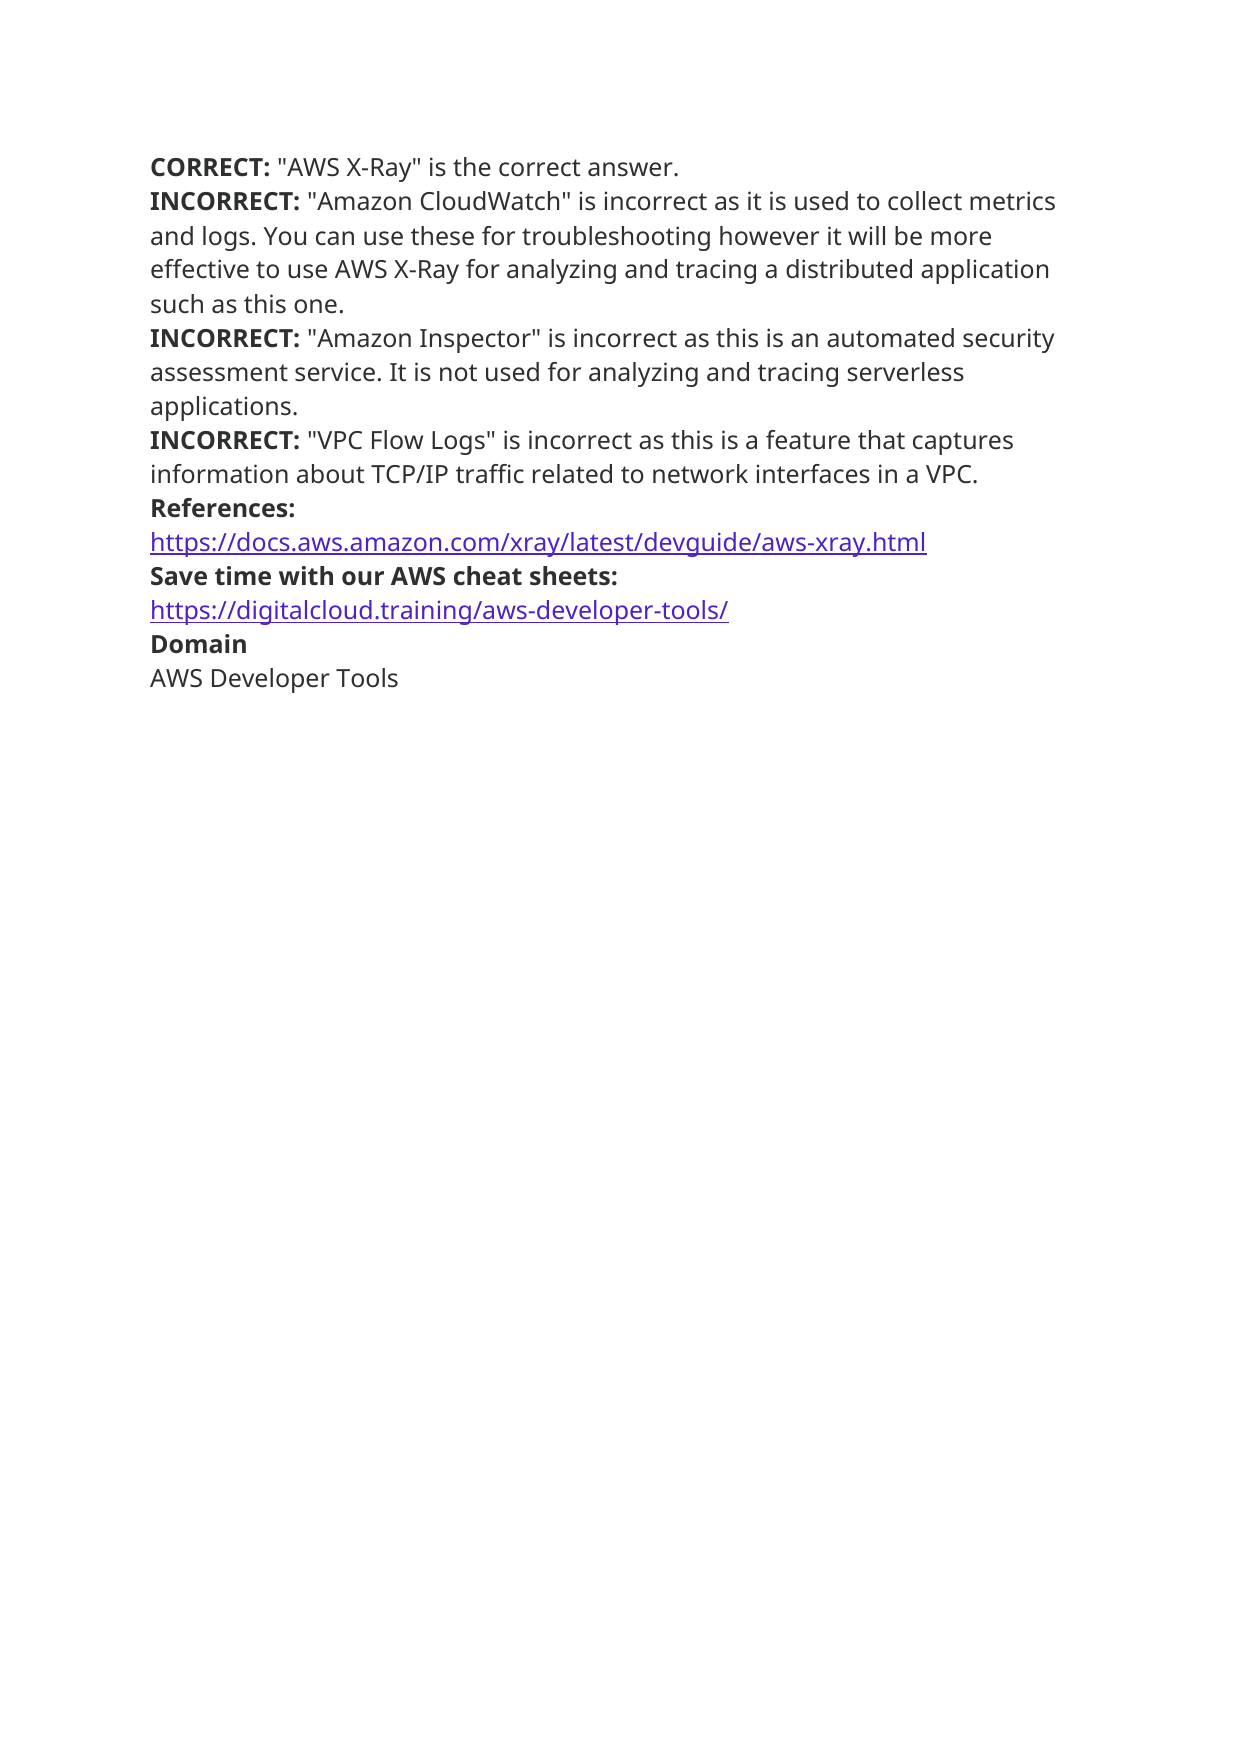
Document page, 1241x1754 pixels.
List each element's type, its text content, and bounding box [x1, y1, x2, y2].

text https://docs.aws.amazon.com/xray/latest/devguide/aws-xray.html [150, 525, 1090, 559]
text INCORRECT: "VPC Flow Logs" is incorrect as this is a feature that captures information about TCP/IP traffic related to network interfaces in a VPC. [150, 422, 1090, 491]
text References: [150, 491, 1090, 525]
text Save time with our AWS cheat sheets: [150, 559, 1090, 593]
text INCORRECT: "Amazon Inspector" is incorrect as this is an automated security assessment service. It is not used for analyzing and tracing serverless applications. [150, 320, 1090, 422]
text CORRECT: "AWS X-Ray" is the correct answer. [150, 150, 1090, 184]
text AWS Developer Tools [150, 661, 1090, 695]
text INCORRECT: "Amazon CloudWatch" is incorrect as it is used to collect metrics and logs. You can use these for troubleshooting however it will be more effective to use AWS X-Ray for analyzing and tracing a distributed application such as this one. [150, 184, 1090, 320]
text https://digitalcloud.training/aws-developer-tools/ [150, 593, 1090, 627]
text Domain [150, 627, 1090, 661]
